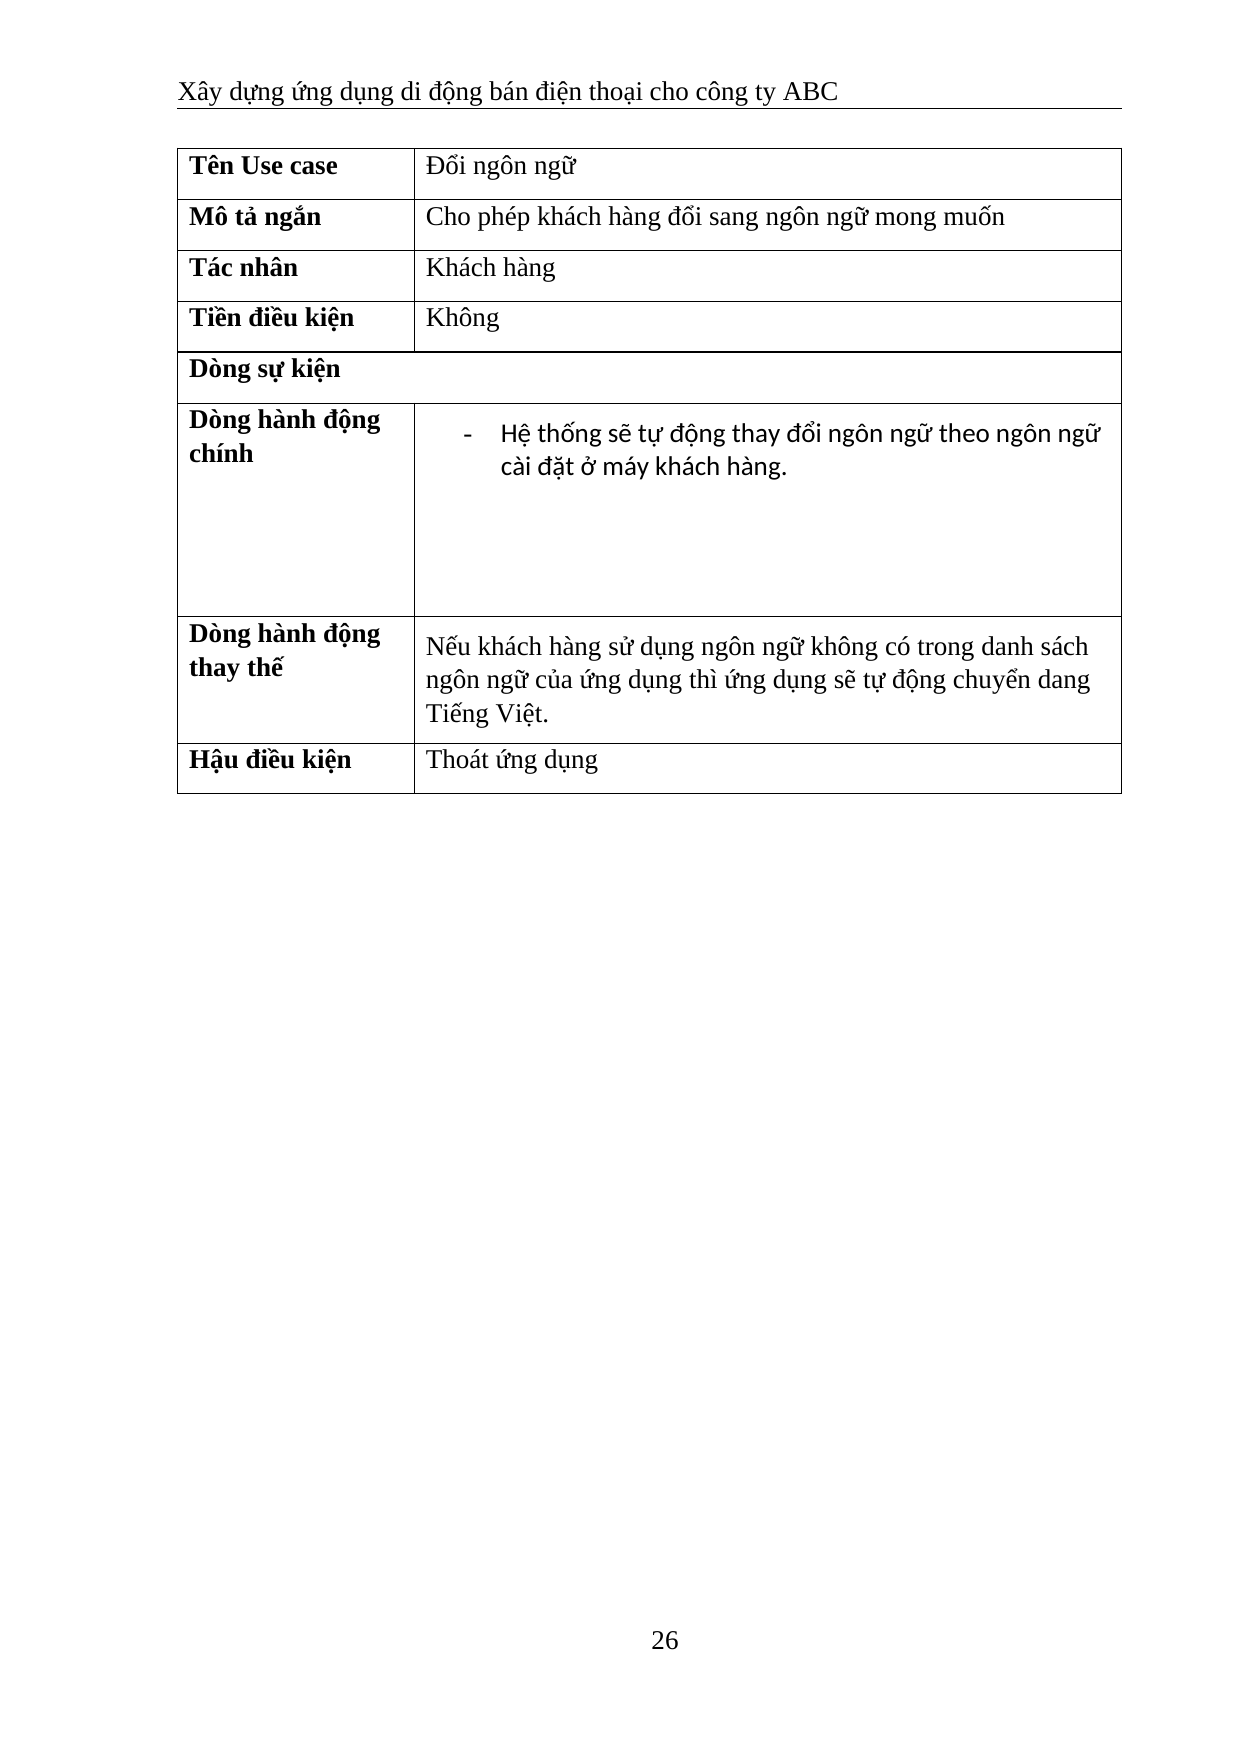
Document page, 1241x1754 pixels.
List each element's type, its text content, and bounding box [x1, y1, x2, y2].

table_cell Hậu điều kiện [178, 744, 414, 793]
table_cell Tác nhân [178, 251, 414, 301]
table_cell Tiền điều kiện [178, 302, 414, 351]
table_cell Thoát ứng dụng [415, 744, 1121, 793]
table_cell Mô tả ngắn [178, 200, 414, 249]
table_cell Dòng hành động chính [178, 404, 414, 616]
table_cell Hệ thống sẽ tự động thay đổi ngôn ngữ theo ngôn ngữ cài đặt ở máy khách hàng. [415, 404, 1121, 616]
table_header Đổi ngôn ngữ [415, 149, 1121, 199]
table_cell Không [415, 302, 1121, 351]
table_cell Cho phép khách hàng đổi sang ngôn ngữ mong muốn [415, 200, 1121, 249]
table_cell Khách hàng [415, 251, 1121, 301]
table_header Tên Use case [178, 149, 414, 199]
table_cell Nếu khách hàng sử dụng ngôn ngữ không có trong danh sách ngôn ngữ của ứng dụng thì ứng dụng sẽ tự động chuyển dang Tiếng Việt. [415, 617, 1121, 742]
table_cell Dòng sự kiện [178, 353, 1121, 402]
table_cell Dòng hành động thay thế [178, 617, 414, 742]
